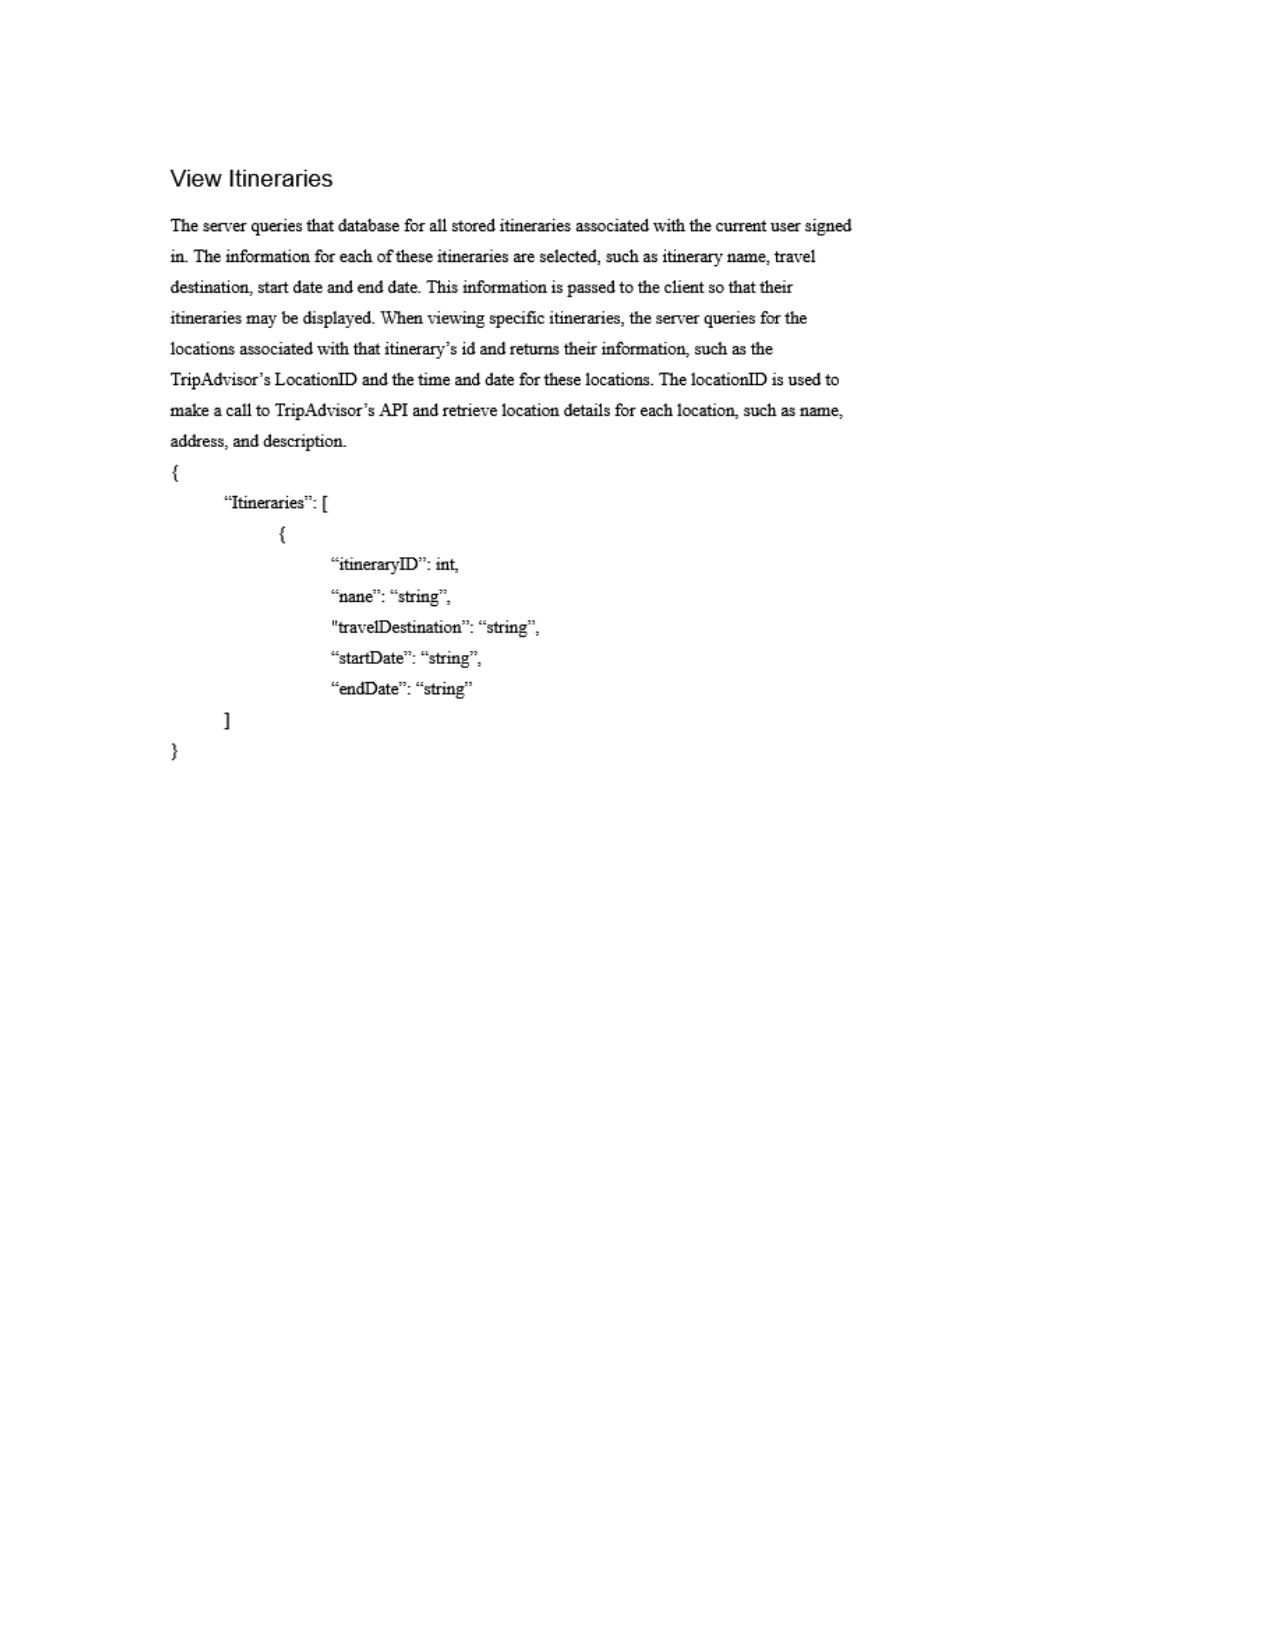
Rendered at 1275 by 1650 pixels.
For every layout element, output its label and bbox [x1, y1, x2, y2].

picture [150, 150, 871, 773]
